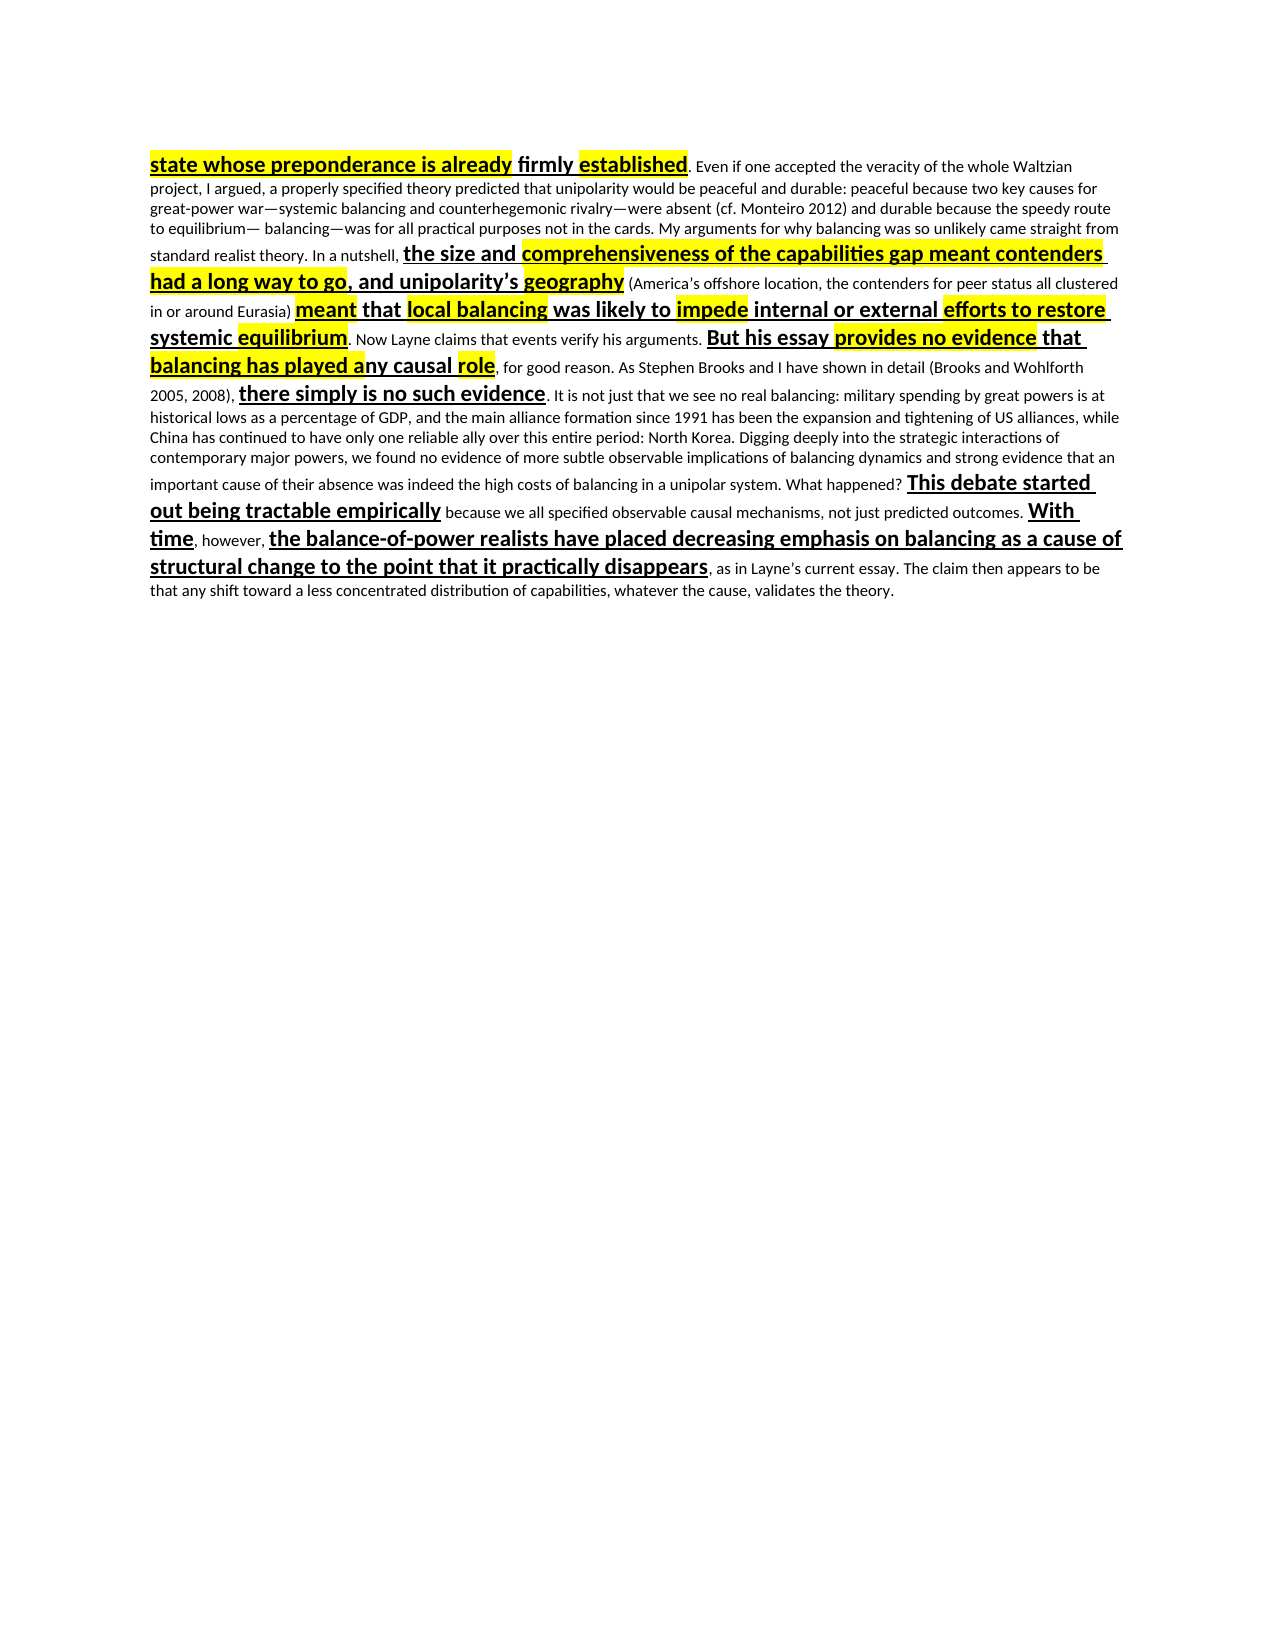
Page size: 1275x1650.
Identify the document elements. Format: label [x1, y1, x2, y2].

text [150, 150, 1125, 600]
